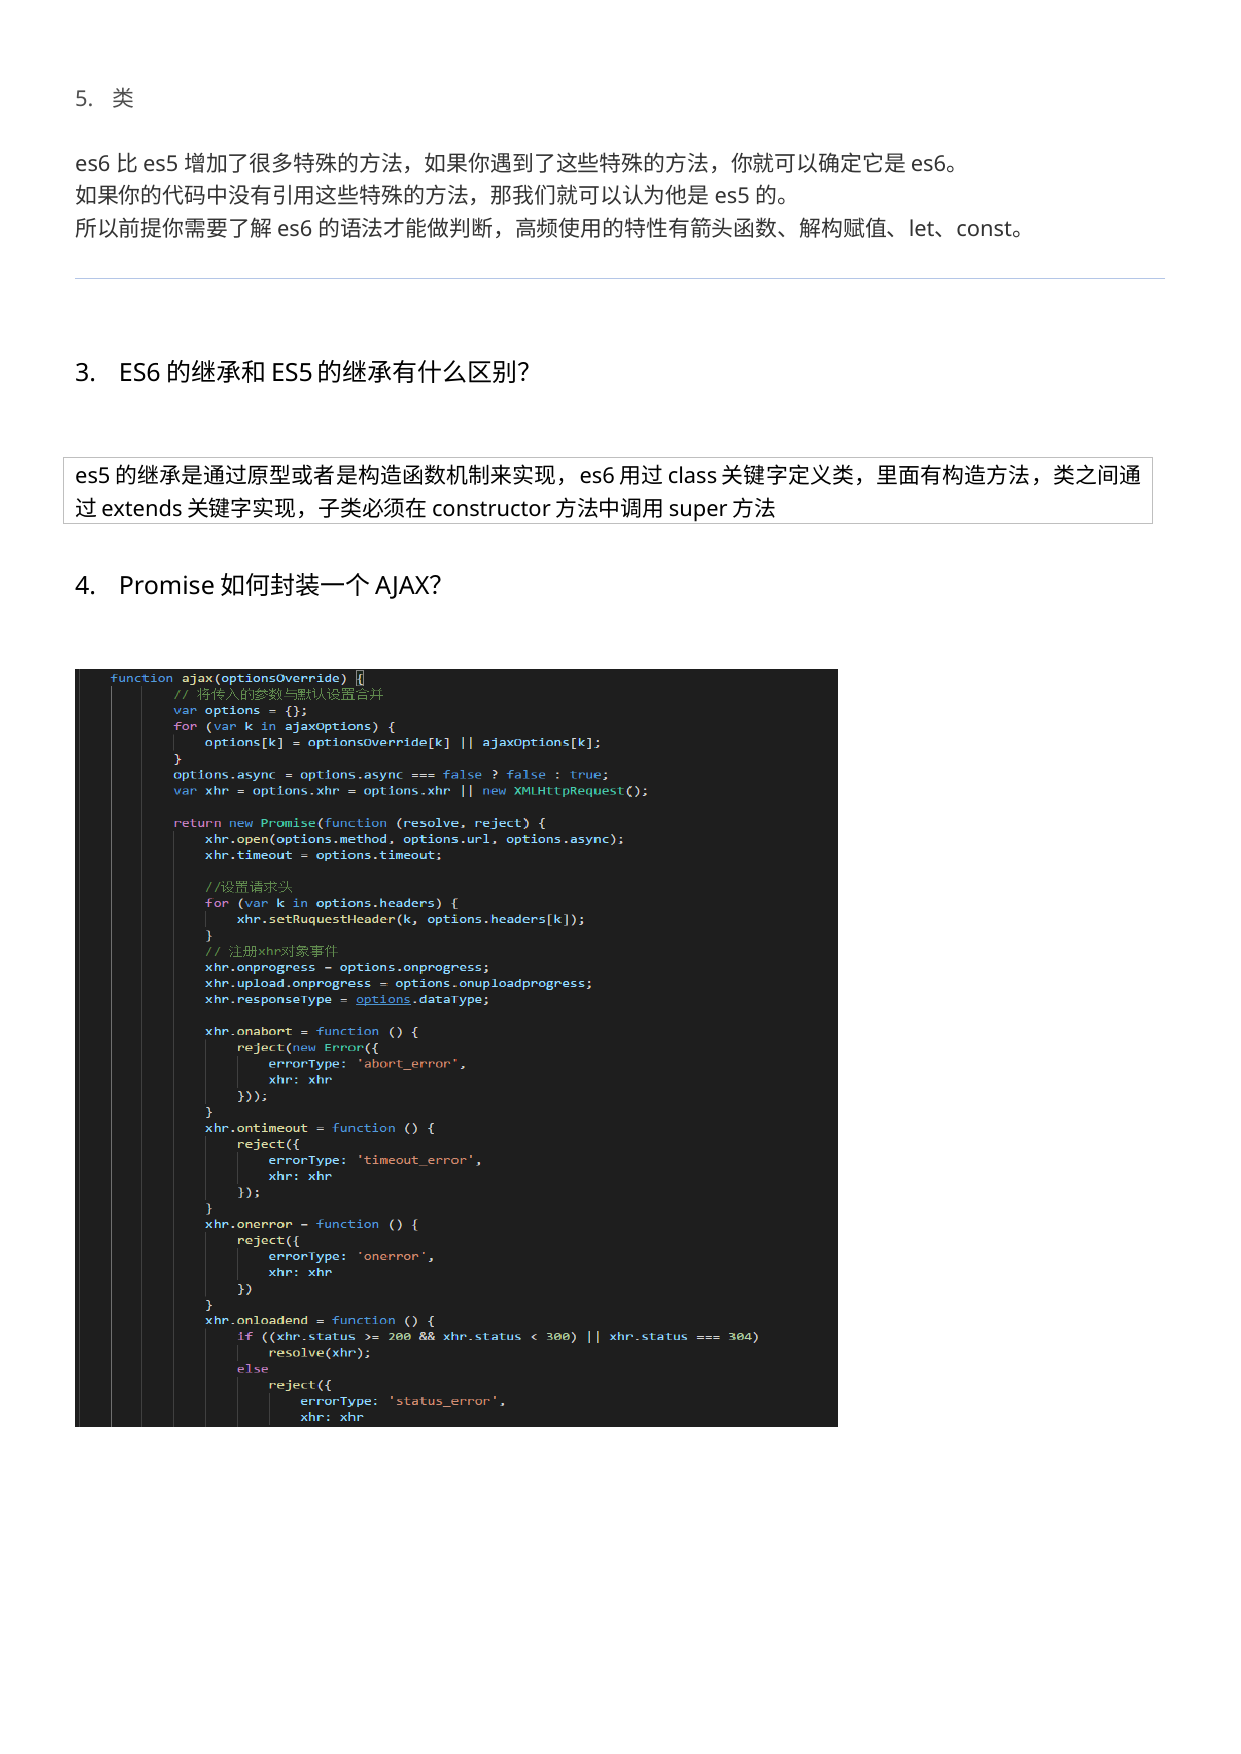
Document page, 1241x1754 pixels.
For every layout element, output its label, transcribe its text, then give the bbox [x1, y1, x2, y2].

table_header es5的继承是通过原型或者是构造函数机制来实现，es6用过class关键字定义类，里面有构造方法，类之间通过extends关键字实现，子类必须在constructor方法中调用super方法 [64, 458, 1152, 523]
subtitle ES6的继承和ES5的继承有什么区别？ [75, 338, 1165, 403]
list 类 [75, 81, 1165, 113]
subtitle Promise如何封装一个AJAX？ [75, 551, 1165, 616]
picture [75, 669, 838, 1427]
text es6 比 es5 增加了很多特殊的方法，如果你遇到了这些特殊的方法，你就可以确定它是 es6。 如果你的代码中没有引用这些特殊的方法，那我们就可以认为他是 es5 的。 所以前提你需要了解 es6 的语法才能做判断，高频使用的特性有箭头函数、解构赋值、let、const。 [75, 146, 1165, 243]
